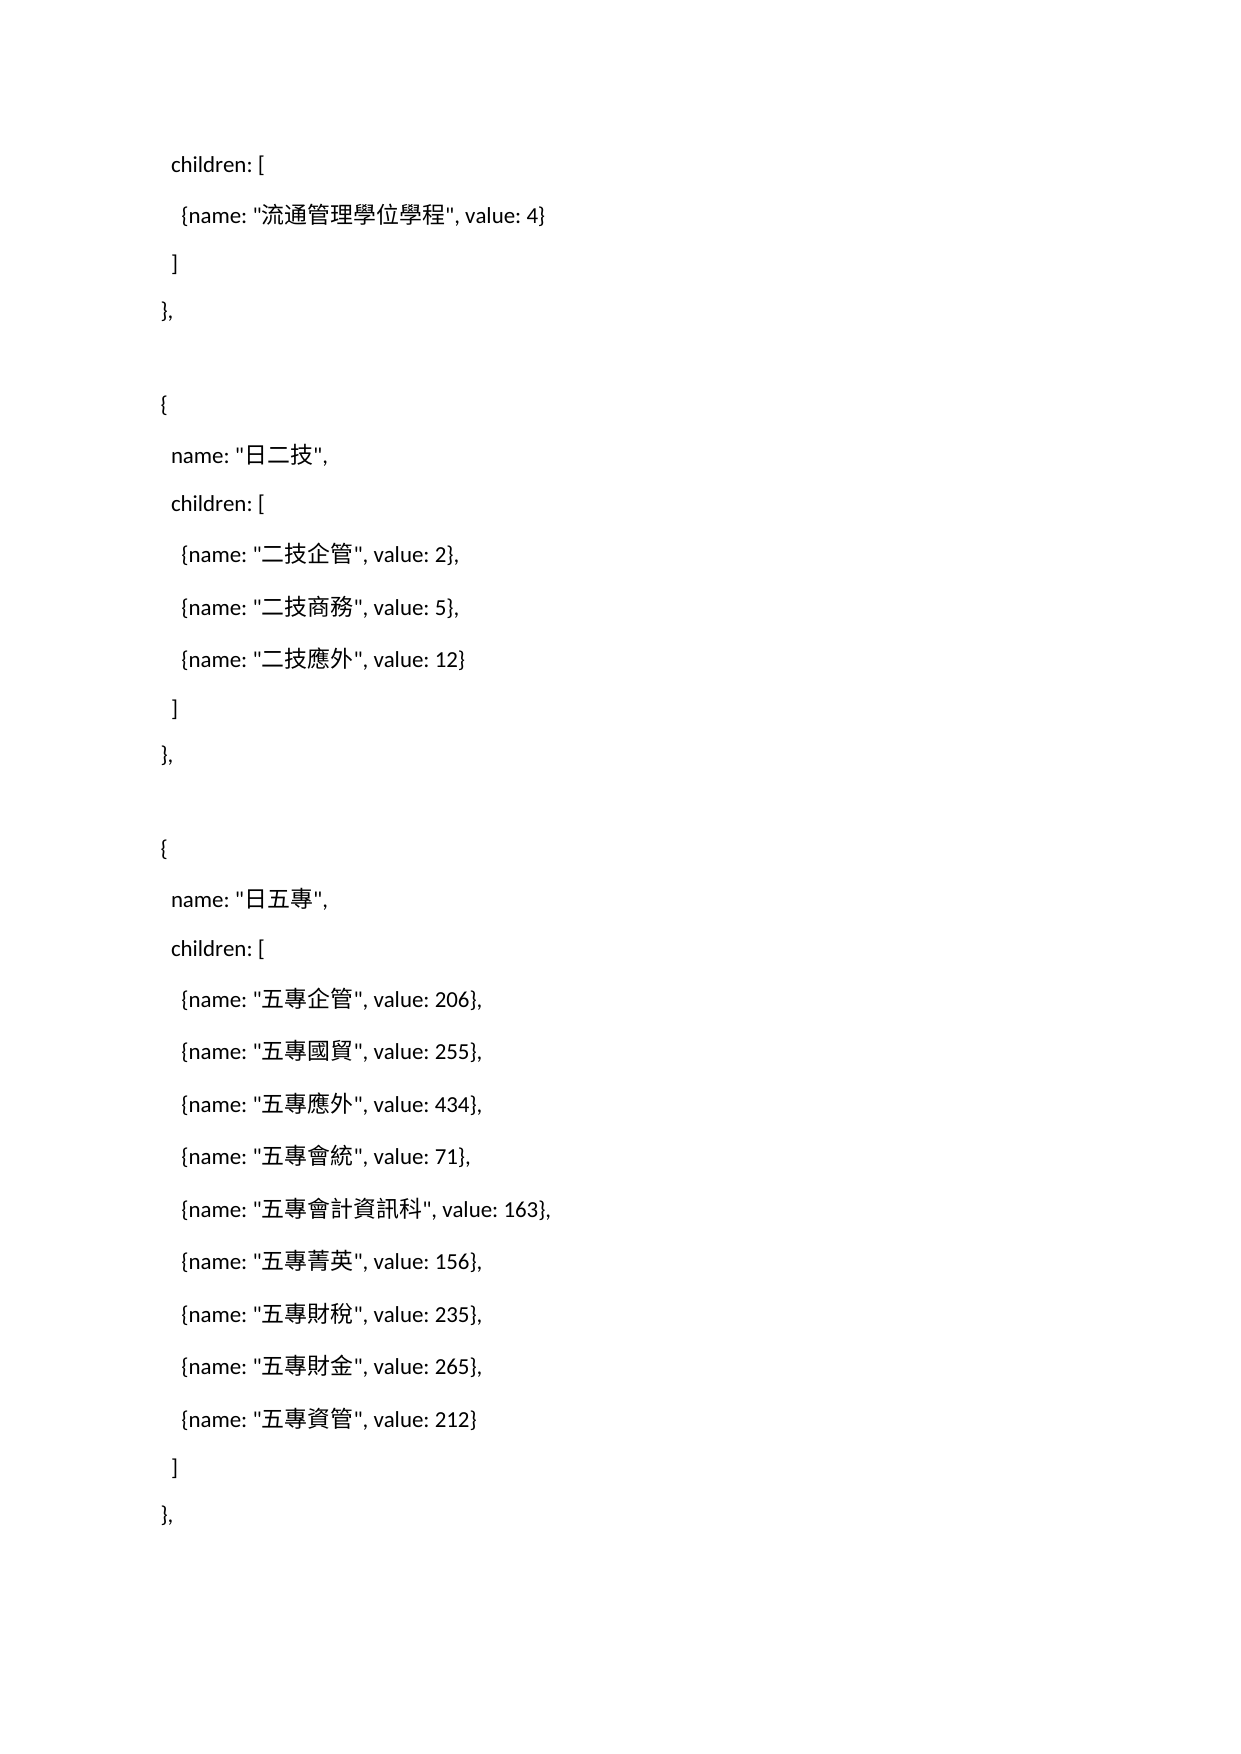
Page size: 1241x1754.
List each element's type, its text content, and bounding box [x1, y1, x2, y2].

text ] [150, 694, 1090, 722]
text {name: "五專資管", value: 212} [150, 1401, 1090, 1434]
text {name: "二技商務", value: 5}, [150, 589, 1090, 622]
text ] [150, 249, 1090, 277]
text children: [ [150, 489, 1090, 517]
text {name: "五專會計資訊科", value: 163}, [150, 1191, 1090, 1224]
text name: "日二技", [150, 437, 1090, 470]
text { [150, 834, 1090, 862]
text children: [ [150, 934, 1090, 962]
text {name: "五專應外", value: 434}, [150, 1086, 1090, 1119]
text { [150, 390, 1090, 418]
text {name: "五專會統", value: 71}, [150, 1138, 1090, 1171]
text {name: "五專菁英", value: 156}, [150, 1243, 1090, 1276]
text {name: "五專財稅", value: 235}, [150, 1296, 1090, 1329]
text ] [150, 1453, 1090, 1481]
text {name: "五專財金", value: 265}, [150, 1348, 1090, 1381]
text {name: "五專國貿", value: 255}, [150, 1033, 1090, 1066]
text }, [150, 296, 1090, 324]
text {name: "二技應外", value: 12} [150, 641, 1090, 674]
text {name: "流通管理學位學程", value: 4} [150, 197, 1090, 230]
text {name: "二技企管", value: 2}, [150, 536, 1090, 569]
text }, [150, 741, 1090, 769]
text children: [ [150, 150, 1090, 178]
text {name: "五專企管", value: 206}, [150, 981, 1090, 1014]
text }, [150, 1500, 1090, 1528]
text name: "日五專", [150, 881, 1090, 914]
